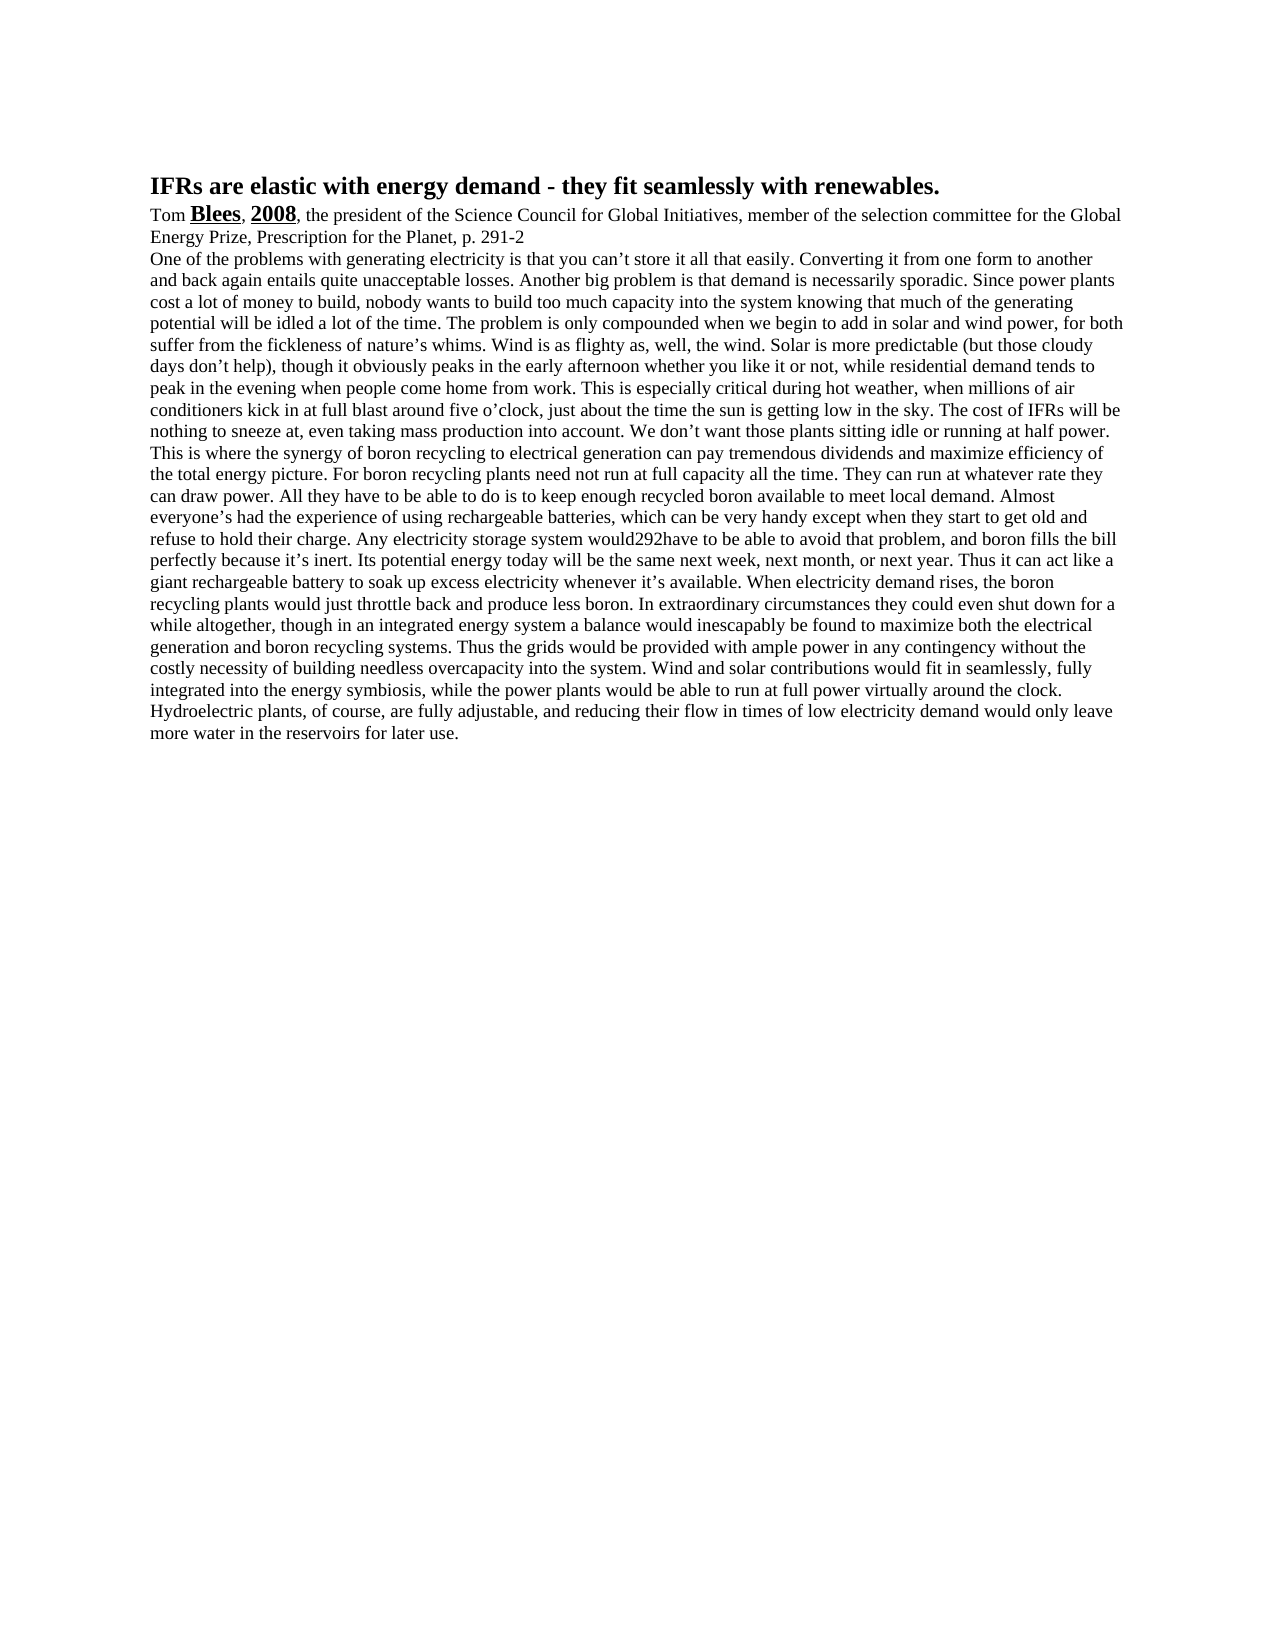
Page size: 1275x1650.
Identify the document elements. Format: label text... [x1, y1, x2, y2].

text Tom Blees, 2008, the president of the Science Council for Global Initiatives, member of the selection committee for the Global Energy Prize, Prescription for the Planet, p. 291-2 [150, 199, 1125, 247]
subtitle IFRs are elastic with energy demand - they fit seamlessly with renewables. [150, 171, 1125, 199]
text One of the problems with generating electricity is that you can’t store it all that easily. Converting it from one form to another and back again entails quite unacceptable losses. Another big problem is that demand is necessarily sporadic. Since power plants cost a lot of money to build, nobody wants to build too much capacity into the system knowing that much of the generating potential will be idled a lot of the time. The problem is only compounded when we begin to add in solar and wind power, for both suffer from the fickleness of nature’s whims. Wind is as flighty as, well, the wind. Solar is more predictable (but those cloudy days don’t help), though it obviously peaks in the early afternoon whether you like it or not, while residential demand tends to peak in the evening when people come home from work. This is especially critical during hot weather, when millions of air conditioners kick in at full blast around five o’clock, just about the time the sun is getting low in the sky. The cost of IFRs will be nothing to sneeze at, even taking mass production into account. We don’t want those plants sitting idle or running at half power. This is where the synergy of boron recycling to electrical generation can pay tremendous dividends and maximize efficiency of the total energy picture. For boron recycling plants need not run at full capacity all the time. They can run at whatever rate they can draw power. All they have to be able to do is to keep enough recycled boron available to meet local demand. Almost everyone’s had the experience of using rechargeable batteries, which can be very handy except when they start to get old and refuse to hold their charge. Any electricity storage system would292have to be able to avoid that problem, and boron fills the bill perfectly because it’s inert. Its potential energy today will be the same next week, next month, or next year. Thus it can act like a giant rechargeable battery to soak up excess electricity whenever it’s available. When electricity demand rises, the boron recycling plants would just throttle back and produce less boron. In extraordinary circumstances they could even shut down for a while altogether, though in an integrated energy system a balance would inescapably be found to maximize both the electrical generation and boron recycling systems. Thus the grids would be provided with ample power in any contingency without the costly necessity of building needless overcapacity into the system. Wind and solar contributions would fit in seamlessly, fully integrated into the energy symbiosis, while the power plants would be able to run at full power virtually around the clock. Hydroelectric plants, of course, are fully adjustable, and reducing their flow in times of low electricity demand would only leave more water in the reservoirs for later use. [150, 247, 1125, 743]
